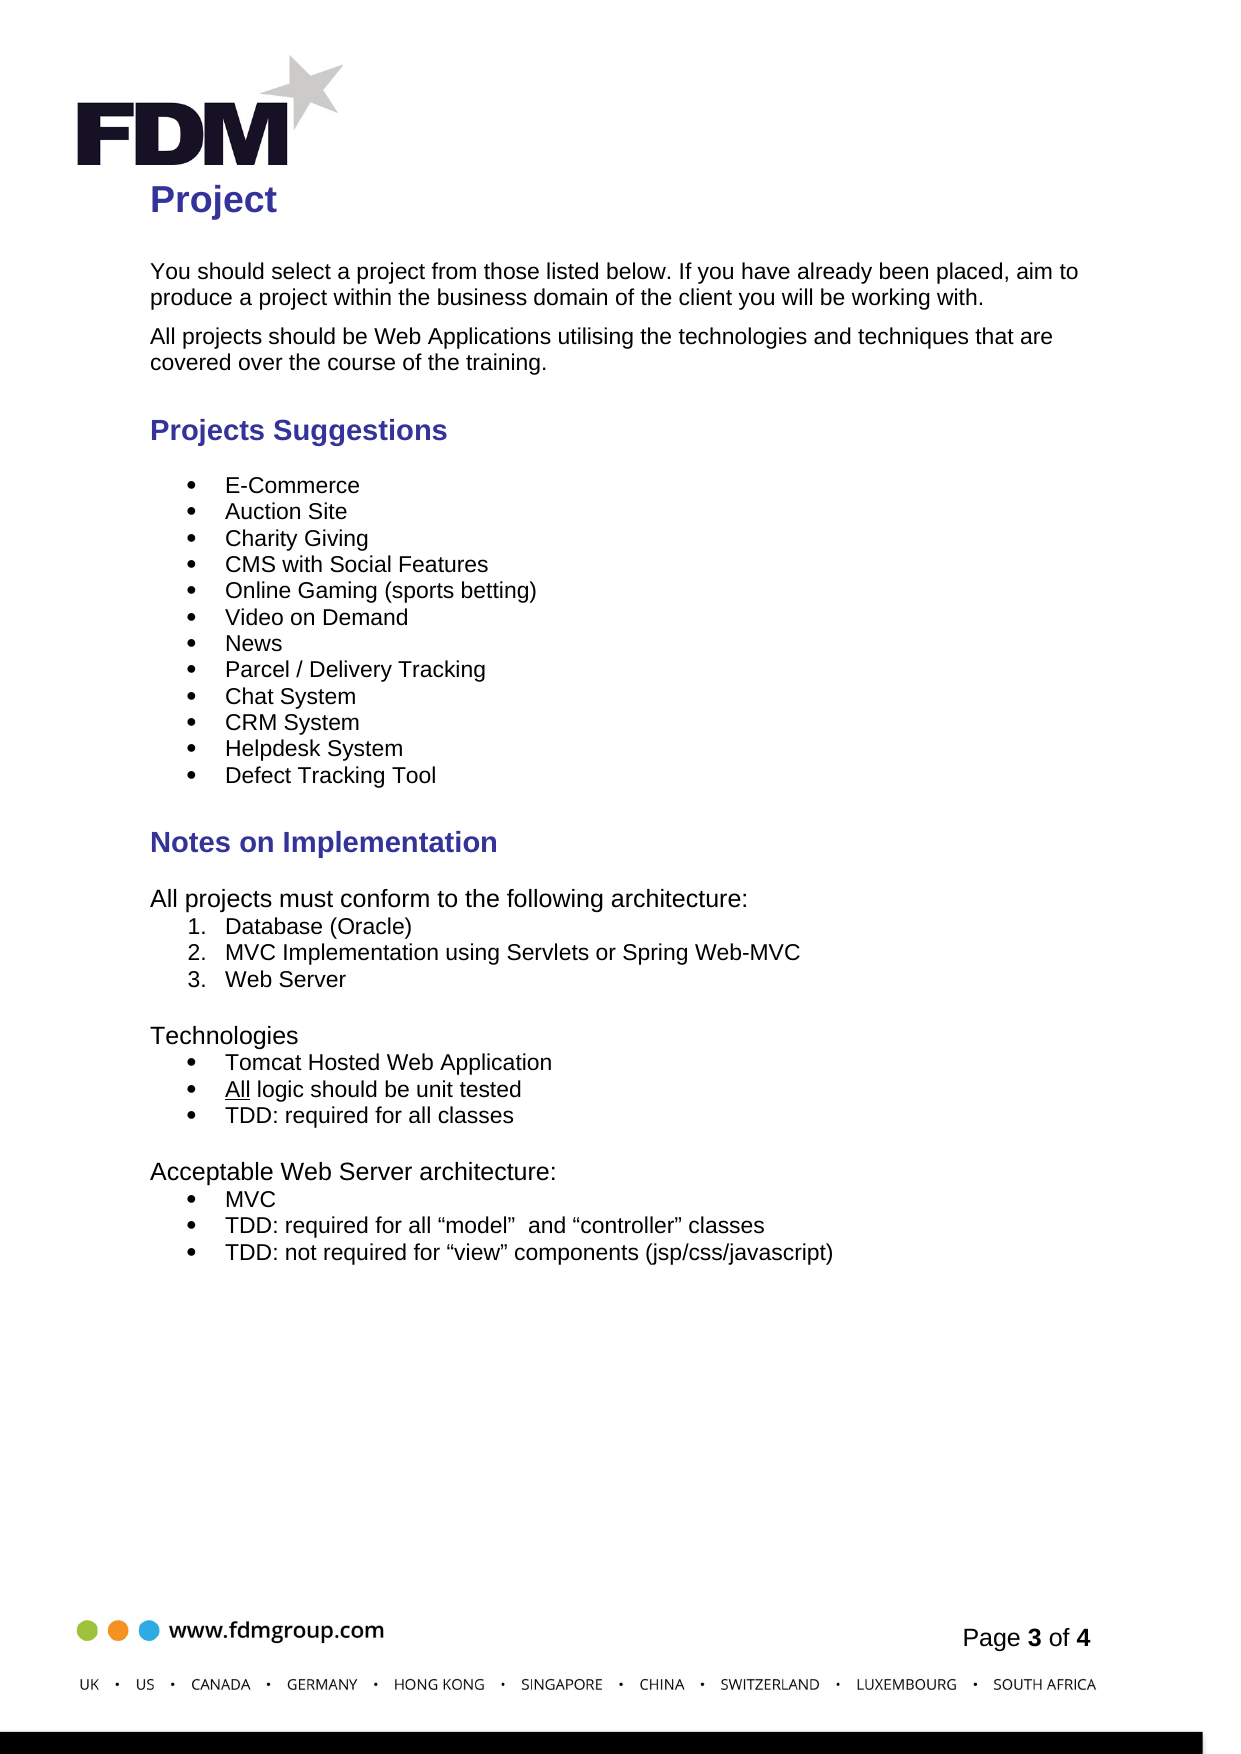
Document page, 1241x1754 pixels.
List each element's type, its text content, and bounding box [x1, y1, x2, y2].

text Acceptable Web Server architecture: [150, 1157, 1090, 1186]
list TDD: required for all “model” and “controller” classes [187, 1212, 1090, 1239]
subtitle Notes on Implementation [150, 826, 1090, 859]
text All projects should be Web Applications utilising the technologies and techniques that are covered over the course of the training. [150, 323, 1090, 376]
list MVC Implementation using Servlets or Spring Web-MVC [187, 939, 1090, 966]
list Tomcat Hosted Web Application [187, 1049, 1090, 1076]
text You should select a project from those listed below. If you have already been placed, aim to produce a project within the business domain of the client you will be working with. [150, 258, 1090, 311]
list Defect Tracking Tool [187, 762, 1090, 788]
list Video on Demand [187, 603, 1090, 630]
list CRM System [187, 709, 1090, 735]
list Online Gaming (sports betting) [187, 577, 1090, 603]
text Technologies [150, 1021, 1090, 1049]
subtitle Projects Suggestions [150, 413, 1090, 447]
picture [77, 55, 343, 165]
list TDD: required for all classes [187, 1102, 1090, 1128]
list CMS with Social Features [187, 551, 1090, 577]
text All projects must conform to the following architecture: [150, 884, 1090, 913]
list MVC [187, 1186, 1090, 1212]
list Database (Oracle) [187, 913, 1090, 939]
list All logic should be unit tested [187, 1076, 1090, 1102]
subtitle Project [150, 177, 1090, 220]
list Helpdesk System [187, 735, 1090, 762]
list E-Commerce [187, 472, 1090, 498]
list TDD: not required for “view” components (jsp/css/javascript) [187, 1239, 1090, 1265]
list Charity Giving [187, 524, 1090, 551]
picture [56, 1599, 1118, 1709]
list Web Server [187, 966, 1090, 992]
list Auction Site [187, 498, 1090, 524]
list Chat System [187, 683, 1090, 709]
list News [187, 630, 1090, 656]
list Parcel / Delivery Tracking [187, 656, 1090, 683]
